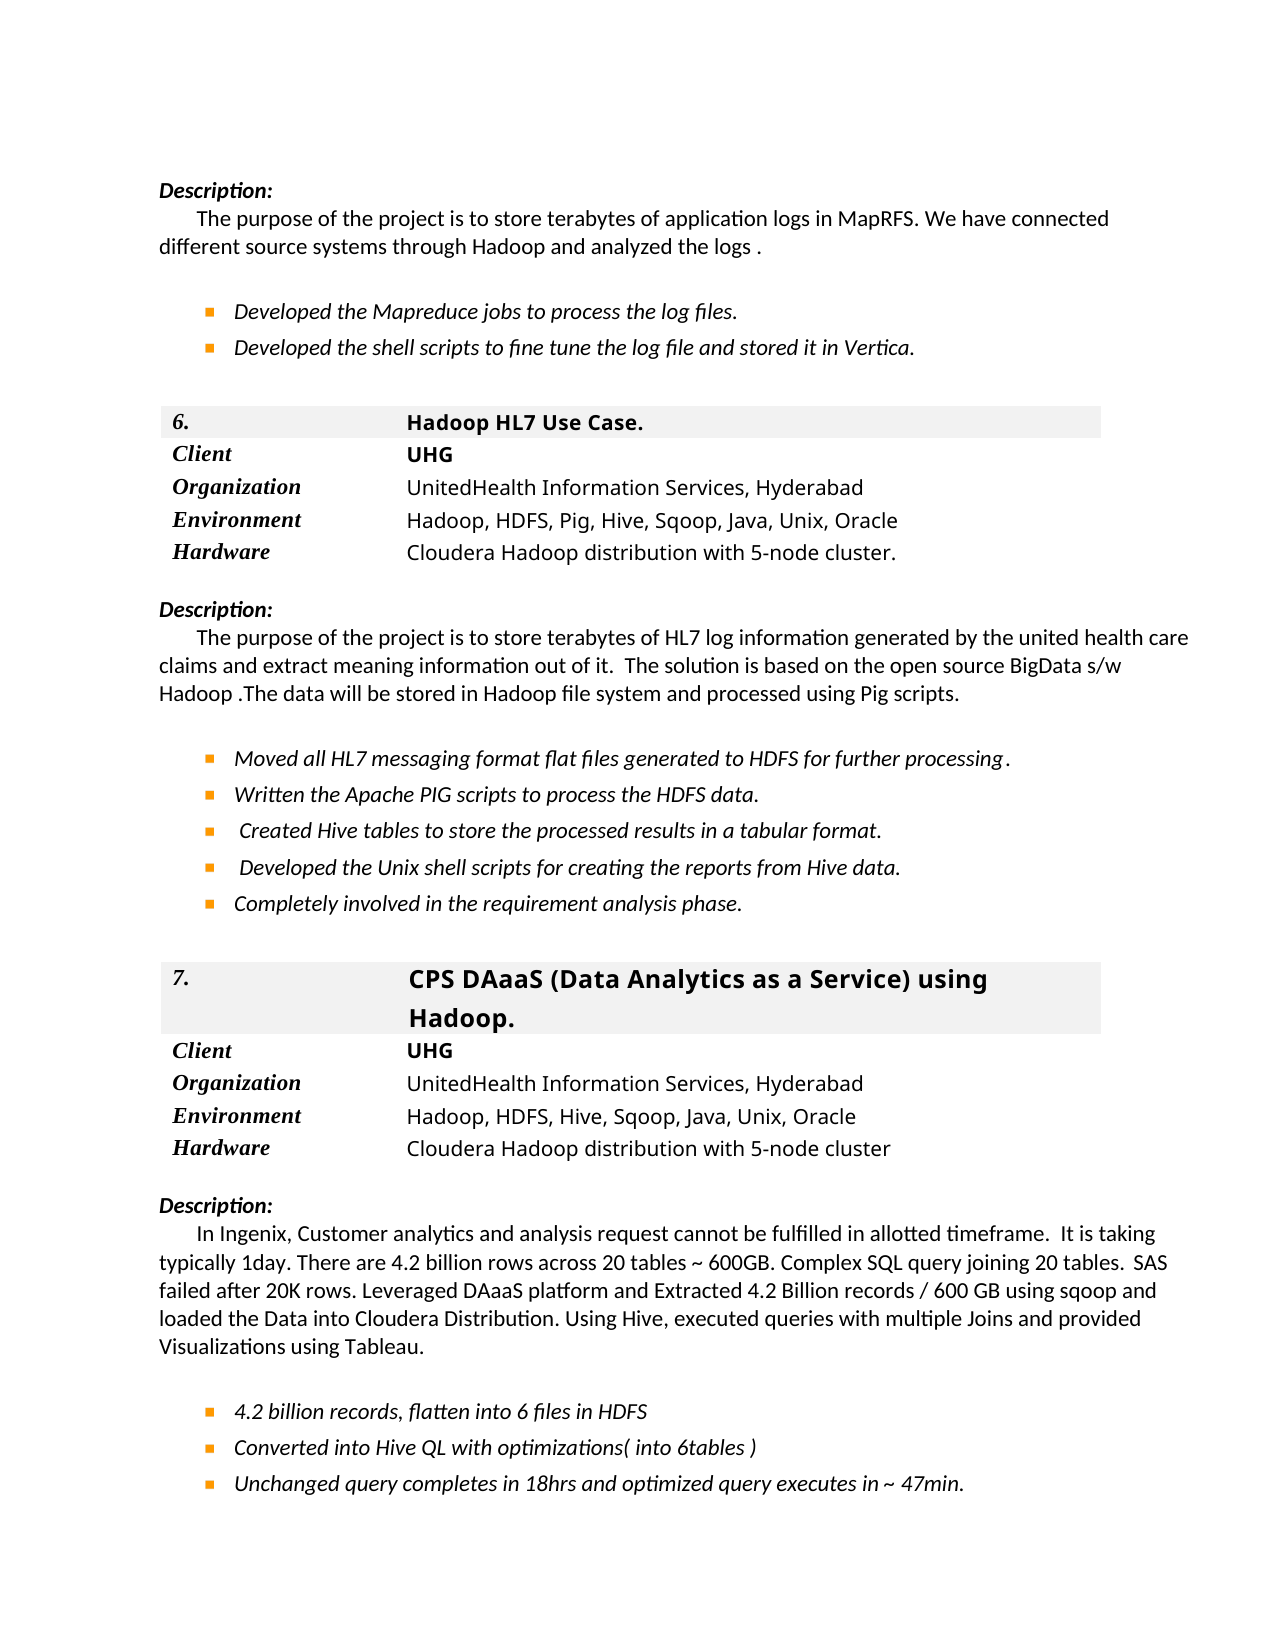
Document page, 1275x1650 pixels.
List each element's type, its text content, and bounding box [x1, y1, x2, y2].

table_cell Client [161, 1035, 395, 1067]
table_header 6. [161, 406, 395, 438]
list Developed the shell scripts to fine tune the log file and stored it in Vertica. [196, 333, 1191, 361]
table_header [386, 962, 1101, 1034]
picture [197, 749, 214, 766]
table_cell Hadoop, HDFS, Hive, Sqoop, Java, Unix, Oracle [395, 1100, 1101, 1132]
table_cell Environment [161, 504, 395, 536]
list Unchanged query completes in 18hrs and optimized query executes in ~ 47min. [196, 1469, 1191, 1498]
picture [197, 338, 214, 356]
table_cell UnitedHealth Information Services, Hyderabad [395, 471, 1101, 504]
table_header Hadoop HL7 Use Case. [395, 406, 1101, 438]
table_cell Cloudera Hadoop distribution with 5-node cluster. [395, 536, 1101, 569]
list Developed the Mapreduce jobs to process the log files. [196, 297, 1191, 325]
picture [197, 1439, 214, 1456]
table_cell UnitedHealth Information Services, Hyderabad [395, 1067, 1101, 1100]
table_cell Hardware [161, 536, 395, 569]
list Converted into Hive QL with optimizations( into 6tables ) [196, 1433, 1191, 1461]
table_cell Organization [161, 471, 395, 504]
text Description: [159, 176, 1191, 204]
table_cell Organization [161, 1067, 395, 1100]
list Moved all HL7 messaging format flat files generated to HDFS for further processing. [196, 744, 1191, 772]
table_cell Hardware [161, 1133, 395, 1165]
picture [197, 858, 214, 875]
table_cell UHG [395, 1035, 1101, 1067]
picture [197, 302, 214, 320]
list Completely involved in the requirement analysis phase. [196, 889, 1191, 917]
text The purpose of the project is to store terabytes of HL7 log information generated by the united health care claims and extract meaning information out of it. The solution is based on the open source BigData s/w Hadoop .The data will be stored in Hadoop file system and processed using Pig scripts. [159, 623, 1191, 707]
table_cell Cloudera Hadoop distribution with 5-node cluster [395, 1133, 1101, 1165]
picture [197, 894, 214, 912]
list 4.2 billion records, flatten into 6 files in HDFS [196, 1397, 1191, 1425]
picture [197, 1475, 214, 1492]
text In Ingenix, Customer analytics and analysis request cannot be fulfilled in allotted timeframe. It is taking typically 1day. There are 4.2 billion rows across 20 tables ~ 600GB. Complex SQL query joining 20 tables. SAS failed after 20K rows. Leveraged DAaaS platform and Extracted 4.2 Billion records / 600 GB using sqoop and loaded the Data into Cloudera Distribution. Using Hive, executed queries with multiple Joins and provided Visualizations using Tableau. [159, 1219, 1191, 1361]
text The purpose of the project is to store terabytes of application logs in MapRFS. We have connected different source systems through Hadoop and analyzed the logs . [159, 204, 1191, 260]
table_cell Client [161, 439, 395, 471]
picture [197, 785, 214, 803]
table_header 7. [161, 962, 386, 1034]
picture [197, 822, 214, 839]
table_cell UHG [395, 439, 1101, 471]
table_cell Hadoop, HDFS, Pig, Hive, Sqoop, Java, Unix, Oracle [395, 504, 1101, 536]
list Developed the Unix shell scripts for creating the reports from Hive data. [196, 853, 1191, 881]
text Description: [159, 1191, 1191, 1219]
text Description: [159, 595, 1191, 623]
list Written the Apache PIG scripts to process the HDFS data. [196, 780, 1191, 808]
picture [197, 1402, 214, 1420]
table_cell Environment [161, 1100, 395, 1132]
list Created Hive tables to store the processed results in a tabular format. [196, 816, 1191, 844]
